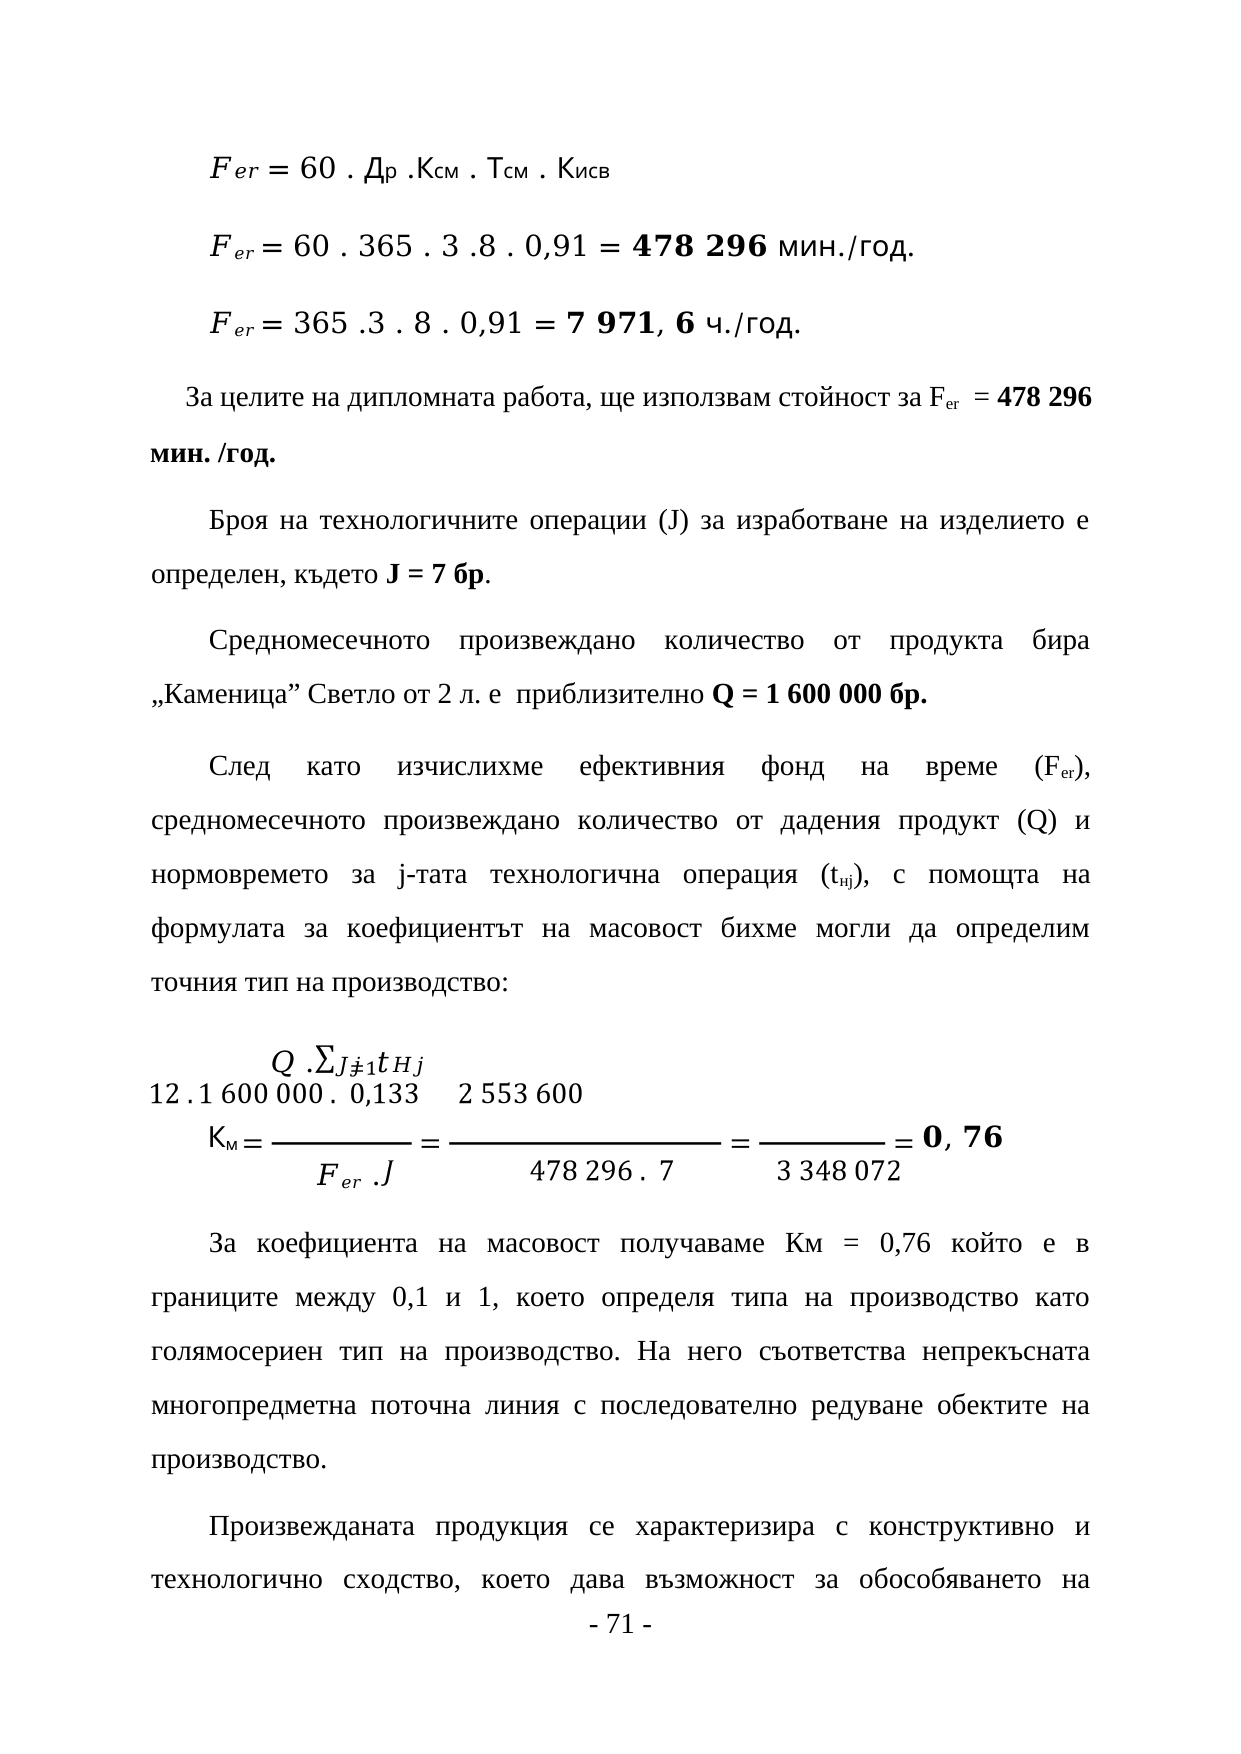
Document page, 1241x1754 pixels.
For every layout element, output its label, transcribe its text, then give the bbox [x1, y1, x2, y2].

text Средномесечното произвеждано количество от продукта бира „Каменица” Светло от 2 л. е приблизително Q = 1 600 000 бр. [151, 622, 1091, 710]
text Броя на технологичните операции (J) за изработване на изделието е определен, където J = 7 бр. [151, 502, 1091, 589]
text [151, 1508, 1091, 1595]
text За коефициента на масовост получаваме Км = 0,76 който е в границите между 0,1 и 1, което определя типа на производство като голямосериен тип на производство. На него съответства непрекъсната многопредметна поточна линия с последователно редуване обектите на производство. [151, 1225, 1091, 1475]
text За целите на дипломната работа, ще използвам стойност за Fer = 478 296 [150, 379, 1092, 413]
text 𝐹𝑒𝑟 = 60 . 365 . 3 .8 . 0,91 = 𝟒𝟕𝟖 𝟐𝟗𝟔 мин./год. [207, 228, 1148, 263]
text мин. /год. [150, 436, 1148, 469]
picture [150, 1081, 582, 1107]
text Км 𝟎, 𝟕𝟔 [207, 1119, 1148, 1154]
picture [380, 1160, 900, 1186]
text 𝑄 .𝐽𝑗 𝑡𝐻𝑗 [150, 1043, 1148, 1115]
text 𝐹𝑒𝑟 = 60 . Др .Ксм . Тсм . Кисв [207, 150, 1148, 185]
picture [243, 1138, 913, 1148]
text След като изчислихме ефективния фонд на време (Fer), средномесечното произвеждано количество от дадения продукт (Q) и нормовремето за j-тата технологична операция (tнj), с помощта на формулата за коефициентът на масовост бихме могли да определим точния тип на производство: [151, 748, 1091, 998]
picture [314, 1045, 334, 1073]
text 𝐹𝑒𝑟 = 365 .3 . 8 . 0,91 = 𝟕 𝟗𝟕𝟏, 𝟔 ч./год. [207, 305, 1148, 340]
picture [350, 1060, 376, 1075]
